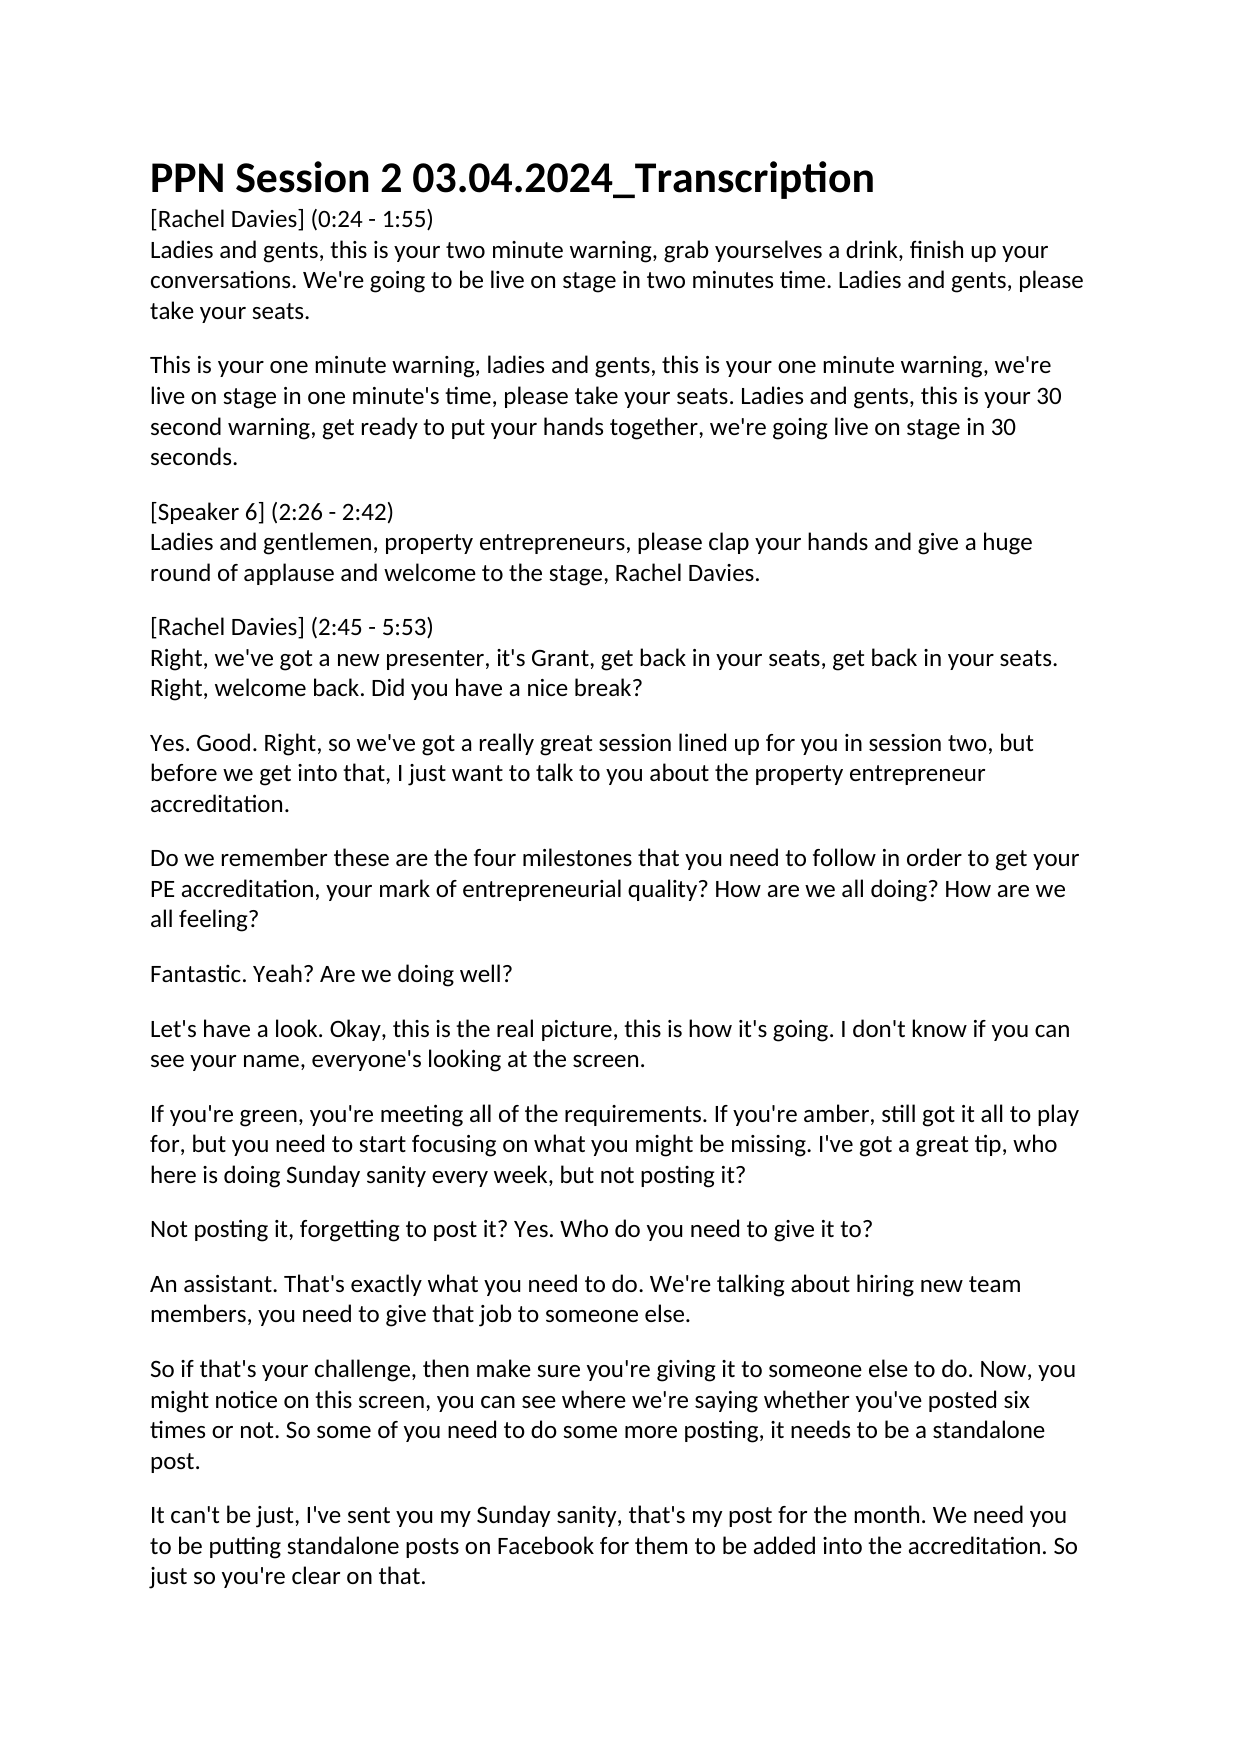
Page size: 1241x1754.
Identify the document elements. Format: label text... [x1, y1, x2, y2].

text Do we remember these are the four milestones that you need to follow in order to get your PE accreditation, your mark of entrepreneurial quality? How are we all doing? How are we all feeling? [150, 843, 1090, 934]
text Ladies and gents, this is your two minute warning, grab yourselves a drink, finish up your conversations. We're going to be live on stage in two minutes time. Ladies and gents, please take your seats. [150, 234, 1090, 326]
text [Speaker 6] (2:26 - 2:42) [150, 496, 1090, 526]
text Right, we've got a new presenter, it's Grant, get back in your seats, get back in your seats. Right, welcome back. Did you have a nice break? [150, 642, 1090, 703]
text Fantastic. Yeah? Are we doing well? [150, 958, 1090, 989]
text [Rachel Davies] (2:45 - 5:53) [150, 611, 1090, 642]
text This is your one minute warning, ladies and gents, this is your one minute warning, we're live on stage in one minute's time, please take your seats. Ladies and gents, this is your 30 second warning, get ready to put your hands together, we're going live on stage in 30 seconds. [150, 349, 1090, 472]
text Ladies and gentlemen, property entrepreneurs, please clap your hands and give a huge round of applause and welcome to the stage, Rachel Davies. [150, 526, 1090, 587]
text Yes. Good. Right, so we've got a really great session lined up for you in session two, but before we get into that, I just want to talk to you about the property entrepreneur accreditation. [150, 727, 1090, 818]
text Not posting it, forgetting to post it? Yes. Who do you need to give it to? [150, 1213, 1090, 1244]
text So if that's your challenge, then make sure you're giving it to someone else to do. Now, you might notice on this screen, you can see where we're saying whether you've posted six times or not. So some of you need to do some more posting, it needs to be a standalone post. [150, 1353, 1090, 1475]
text [Rachel Davies] (0:24 - 1:55) [150, 203, 1090, 234]
text PPN Session 2 03.04.2024_Transcription [150, 150, 1090, 203]
text It can't be just, I've sent you my Sunday sanity, that's my post for the month. We need you to be putting standalone posts on Facebook for them to be added into the accreditation. So just so you're clear on that. [150, 1499, 1090, 1591]
text An assistant. That's exactly what you need to do. We're talking about hiring new team members, you need to give that job to someone else. [150, 1268, 1090, 1329]
text If you're green, you're meeting all of the requirements. If you're amber, still got it all to play for, but you need to start focusing on what you might be missing. I've got a great tip, who here is doing Sunday sanity every week, but not posting it? [150, 1098, 1090, 1189]
text Let's have a look. Okay, this is the real picture, this is how it's going. I don't know if you can see your name, everyone's looking at the screen. [150, 1013, 1090, 1074]
